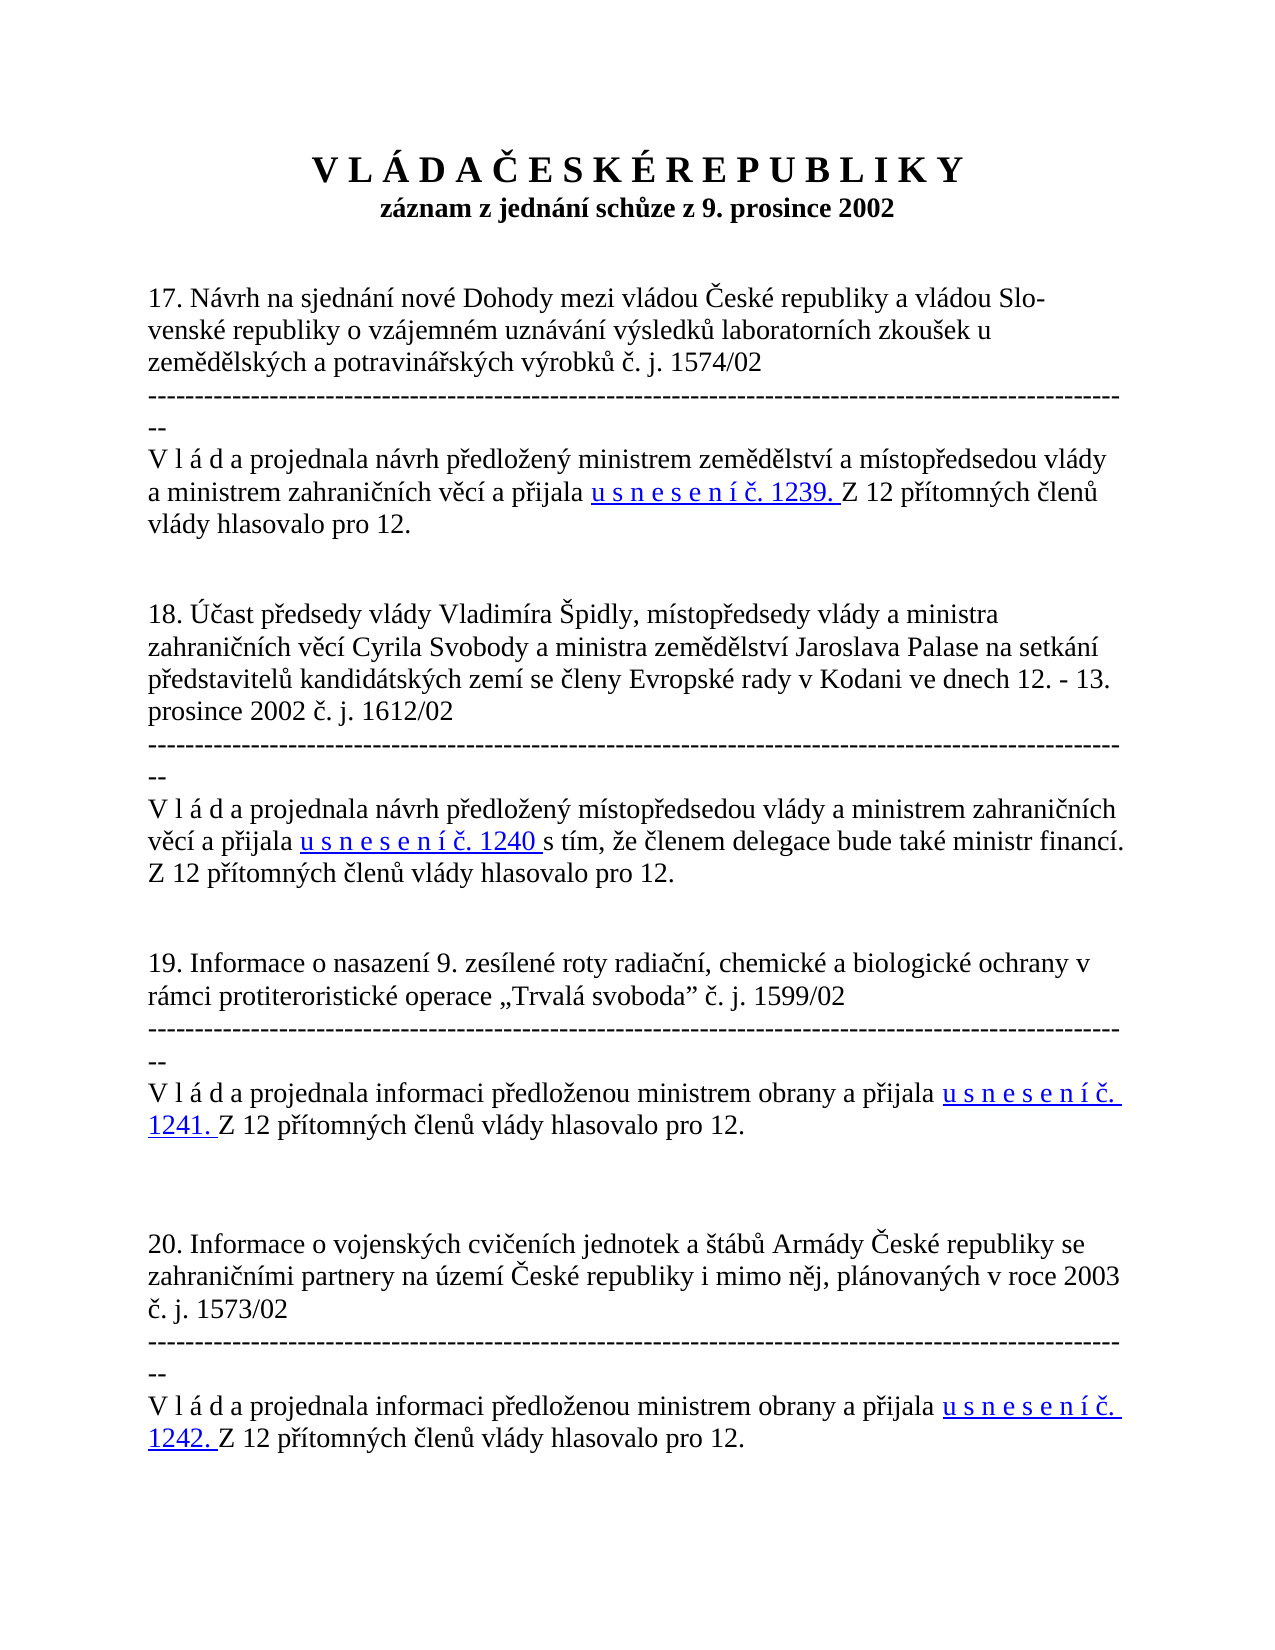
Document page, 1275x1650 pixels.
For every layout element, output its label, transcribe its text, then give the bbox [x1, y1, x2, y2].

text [148, 223, 1127, 1482]
text V L Á D A Č E S K É R E P U B L I K Y záznam z jednání schůze z 9. prosince 2002 [148, 148, 1127, 223]
